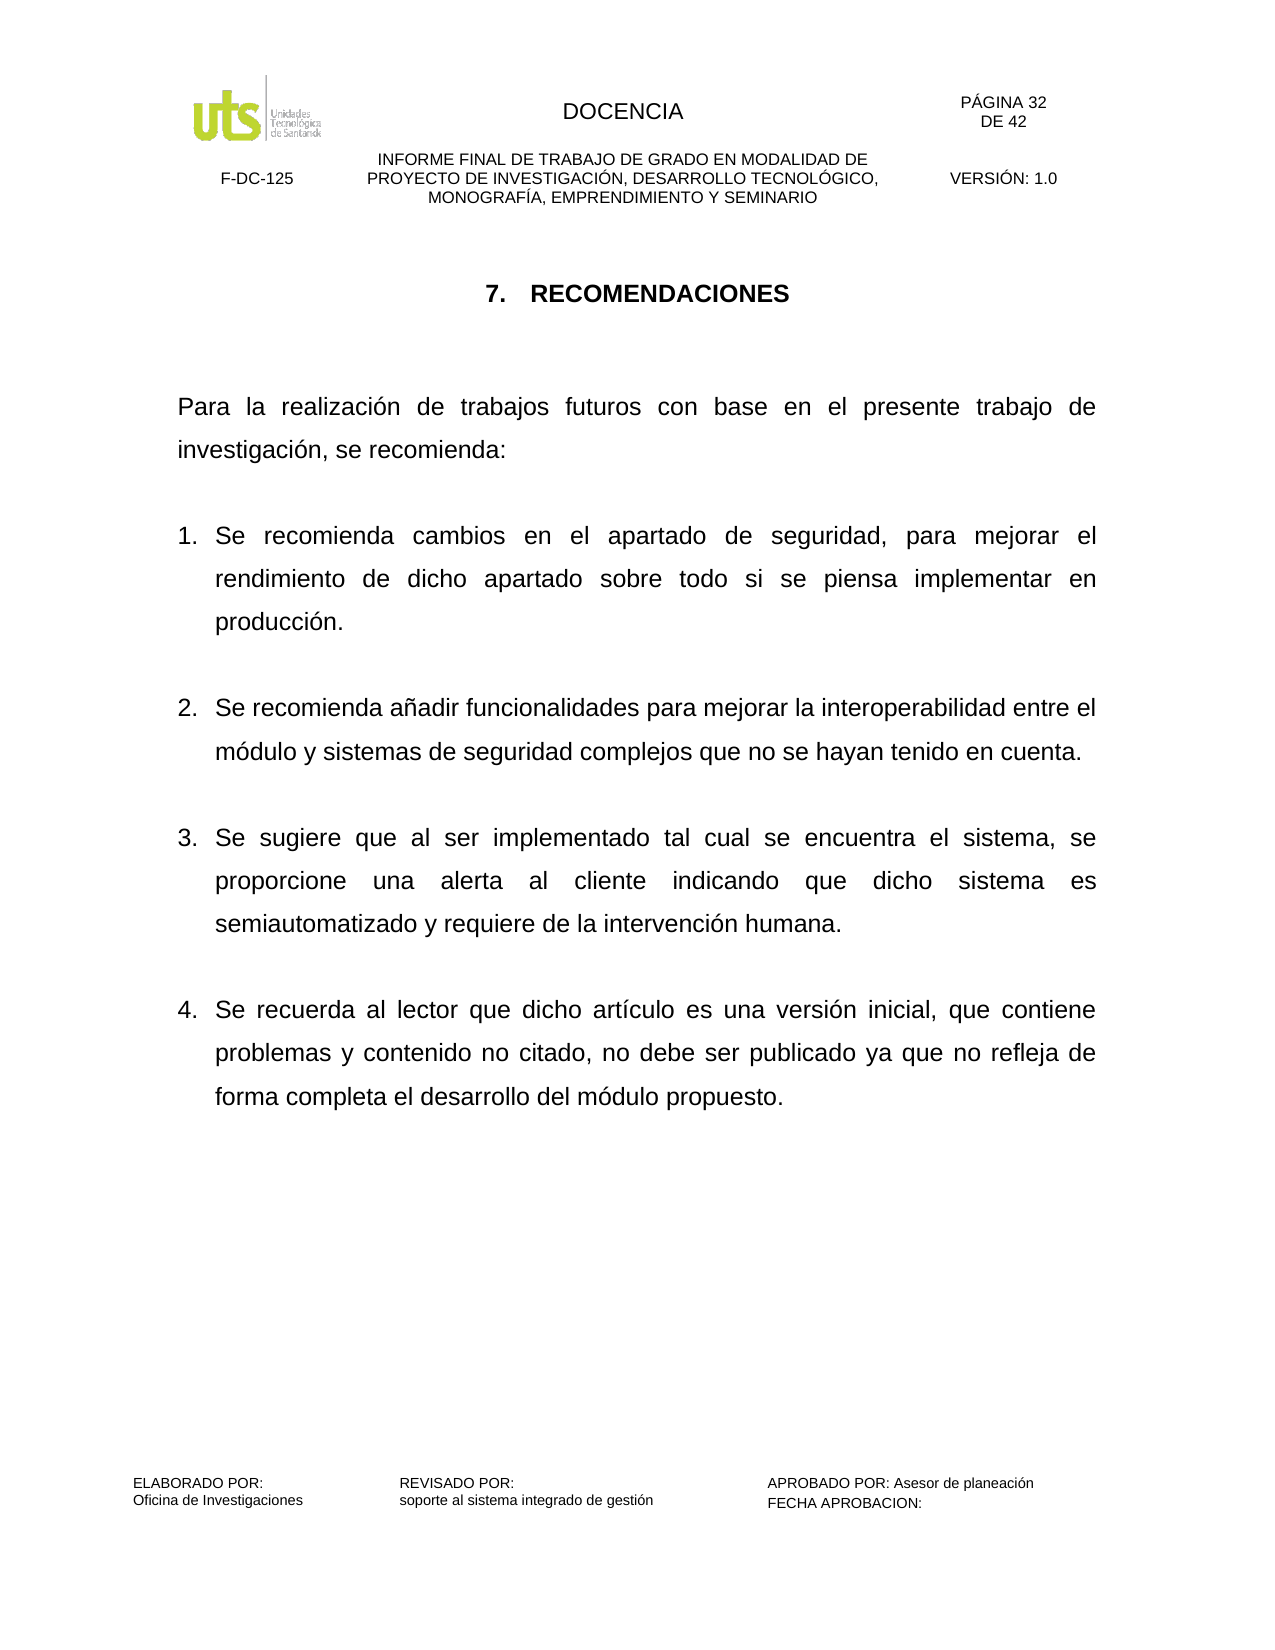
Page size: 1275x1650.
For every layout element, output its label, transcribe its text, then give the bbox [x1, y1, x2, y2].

subtitle RECOMENDACIONES [177, 279, 1098, 308]
list Se recuerda al lector que dicho artículo es una versión inicial, que contiene problemas y contenido no citado, no debe ser publicado ya que no refleja de forma completa el desarrollo del módulo propuesto. [177, 995, 1098, 1110]
text Para la realización de trabajos futuros con base en el presente trabajo de investigación, se recomienda: [177, 391, 1098, 463]
list Se recomienda añadir funcionalidades para mejorar la interoperabilidad entre el módulo y sistemas de seguridad complejos que no se hayan tenido en cuenta. [177, 693, 1098, 765]
list Se sugiere que al ser implementado tal cual se encuentra el sistema, se proporcione una alerta al cliente indicando que dicho sistema es semiautomatizado y requiere de la intervención humana. [177, 823, 1098, 938]
list Se recomienda cambios en el apartado de seguridad, para mejorar el rendimiento de dicho apartado sobre todo si se piensa implementar en producción. [177, 521, 1098, 636]
picture [192, 75, 321, 149]
